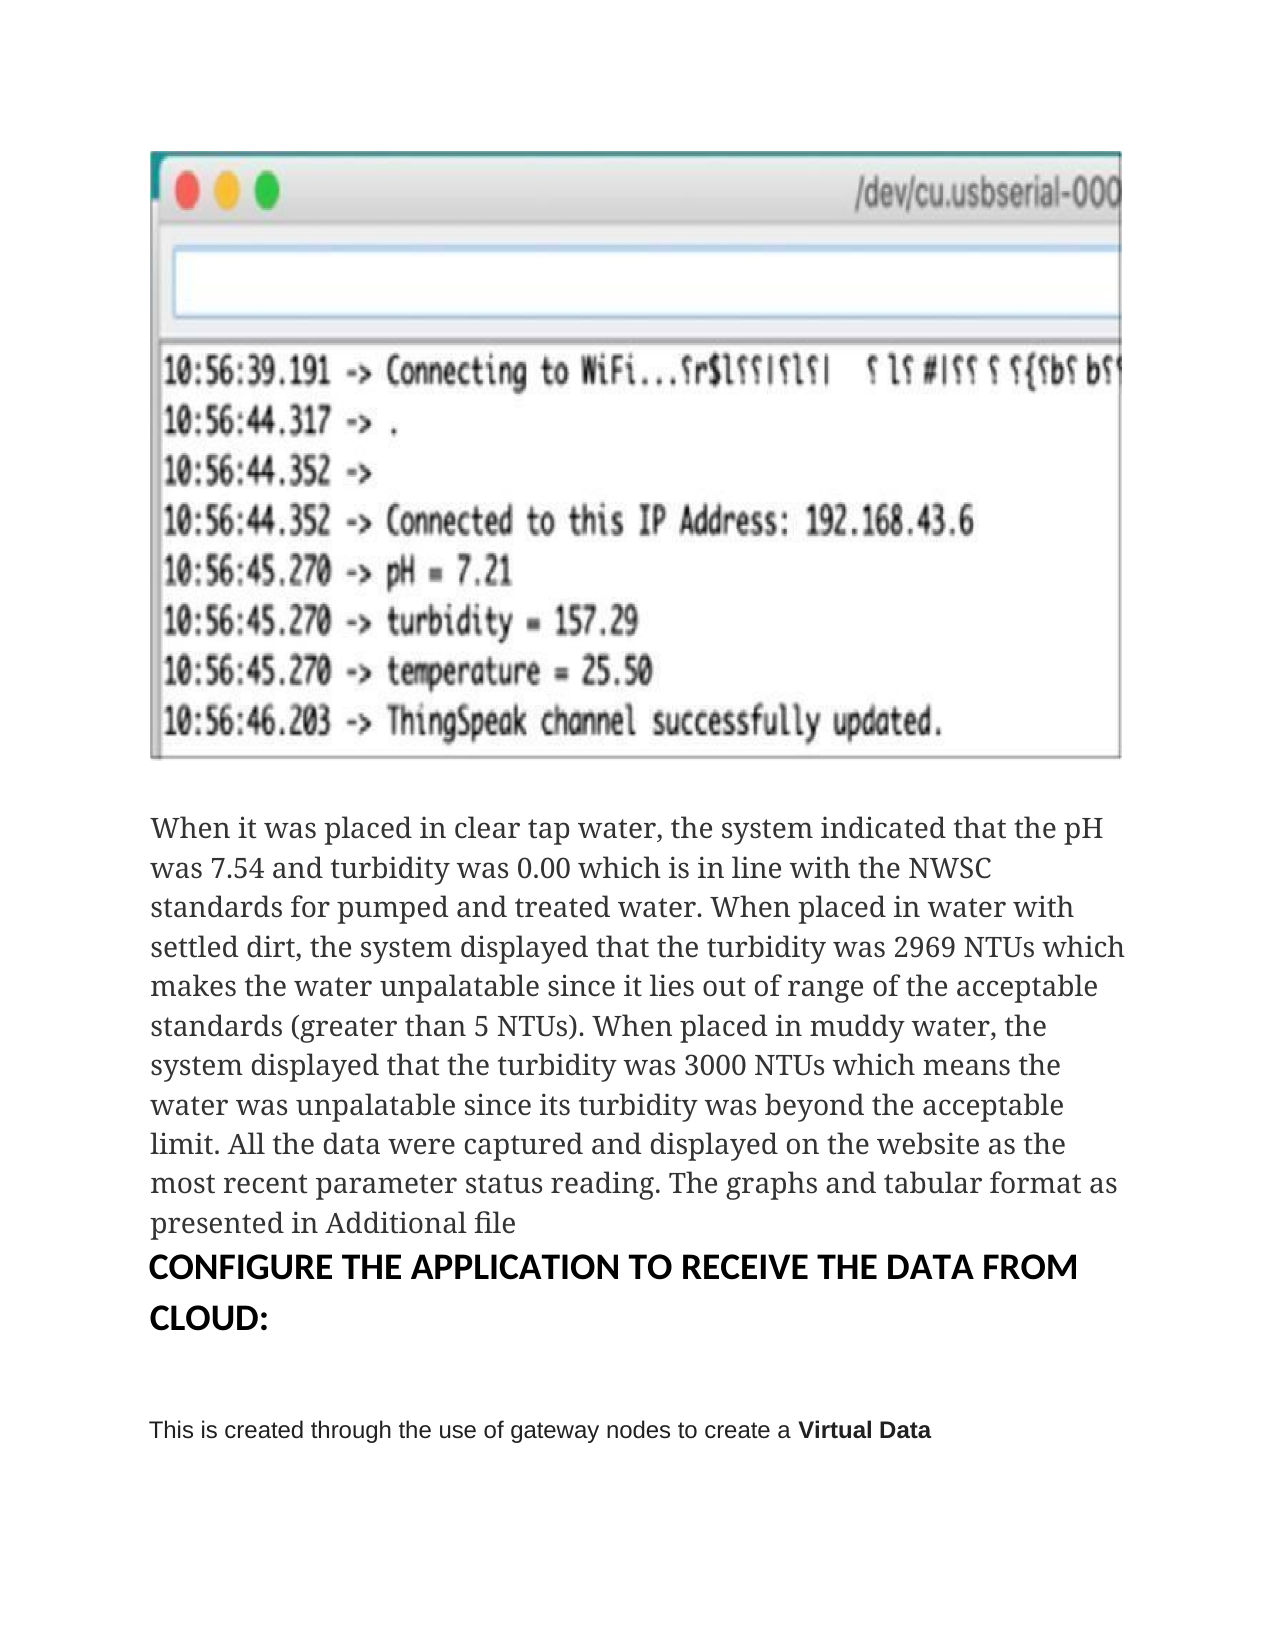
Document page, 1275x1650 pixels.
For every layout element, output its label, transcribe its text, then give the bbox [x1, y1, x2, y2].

picture [149, 150, 1122, 761]
text When it was placed in clear tap water, the system indicated that the pH was 7.54 and turbidity was 0.00 which is in line with the NWSC standards for pumped and treated water. When placed in water with settled dirt, the system displayed that the turbidity was 2969 NTUs which makes the water unpalatable since it lies out of range of the acceptable standards (greater than 5 NTUs). When placed in muddy water, the system displayed that the turbidity was 3000 NTUs which means the water was unpalatable since its turbidity was beyond the acceptable limit. All the data were captured and displayed on the website as the most recent parameter status reading. The graphs and tabular format as presented in Additional file [150, 808, 1126, 1242]
text This is created through the use of gateway nodes to create a Virtual Data [148, 1416, 1128, 1443]
text CONFIGURE THE APPLICATION TO RECEIVE THE DATA FROM CLOUD: [148, 1243, 1128, 1340]
